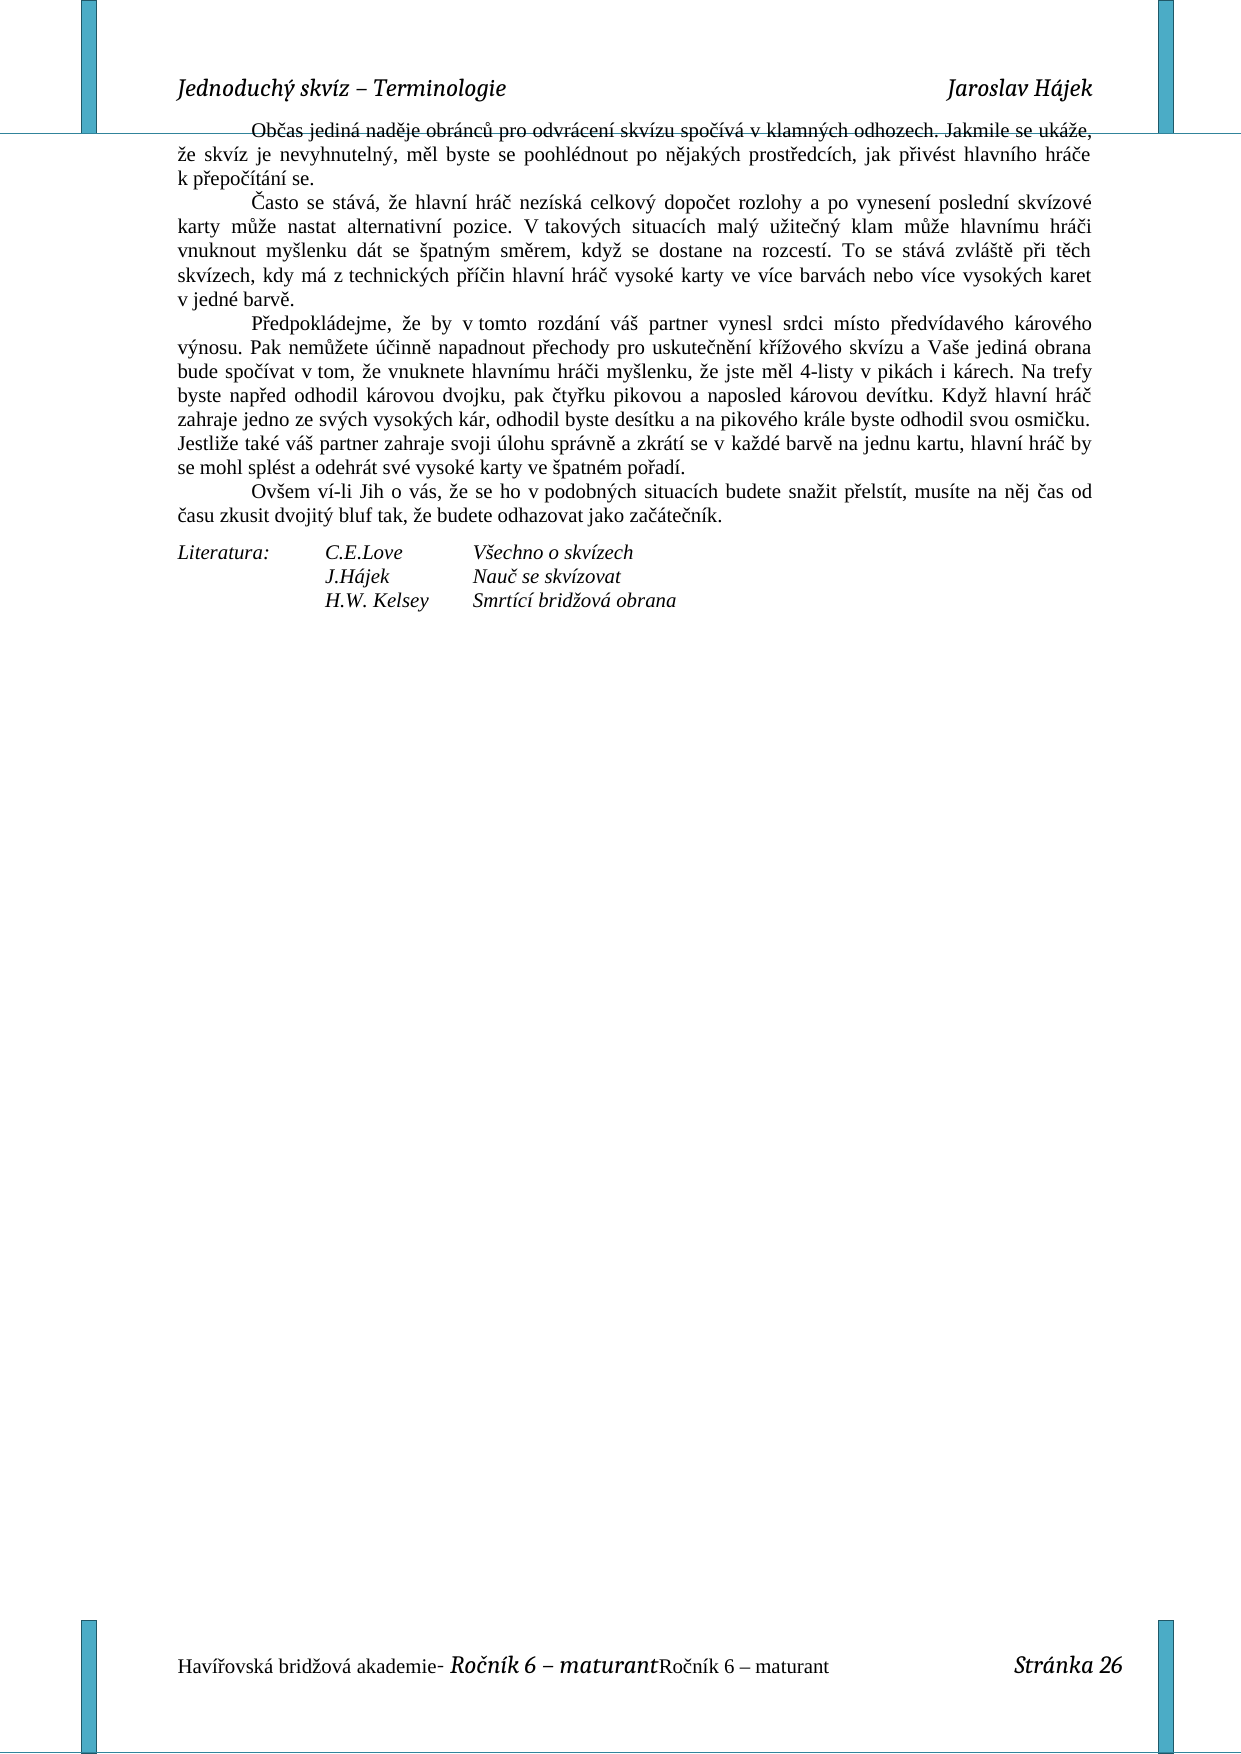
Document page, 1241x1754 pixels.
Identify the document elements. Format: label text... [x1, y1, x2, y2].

text Často se stává, že hlavní hráč nezíská celkový dopočet rozlohy a po vynesení poslední skvízové karty může nastat alternativní pozice. V takových situacích malý užitečný klam může hlavnímu hráči vnuknout myšlenku dát se špatným směrem, když se dostane na rozcestí. To se stává zvláště při těch skvízech, kdy má z technických příčin hlavní hráč vysoké karty ve více barvách nebo více vysokých karet v jedné barvě. [177, 190, 1092, 311]
text J.Hájek Nauč se skvízovat [177, 564, 1092, 588]
text Literatura: C.E.Love Všechno o skvízech [177, 540, 1092, 564]
text Ovšem ví-li Jih o vás, že se ho v podobných situacích budete snažit přelstít, musíte na něj čas od času zkusit dvojitý bluf tak, že budete odhazovat jako začátečník. [177, 479, 1092, 527]
text Občas jediná naděje obránců pro odvrácení skvízu spočívá v klamných odhozech. Jakmile se ukáže, že skvíz je nevyhnutelný, měl byste se poohlédnout po nějakých prostředcích, jak přivést hlavního hráče k přepočítání se. [177, 118, 1092, 190]
text H.W. Kelsey Smrtící bridžová obrana [177, 588, 1092, 612]
text Předpokládejme, že by v tomto rozdání váš partner vynesl srdci místo předvídavého kárového výnosu. Pak nemůžete účinně napadnout přechody pro uskutečnění křížového skvízu a Vaše jediná obrana bude spočívat v tom, že vnuknete hlavnímu hráči myšlenku, že jste měl 4-listy v pikách i kárech. Na trefy byste napřed odhodil károvou dvojku, pak čtyřku pikovou a naposled károvou devítku. Když hlavní hráč zahraje jedno ze svých vysokých kár, odhodil byste desítku a na pikového krále byste odhodil svou osmičku. Jestliže také váš partner zahraje svoji úlohu správně a zkrátí se v každé barvě na jednu kartu, hlavní hráč by se mohl splést a odehrát své vysoké karty ve špatném pořadí. [177, 311, 1092, 479]
